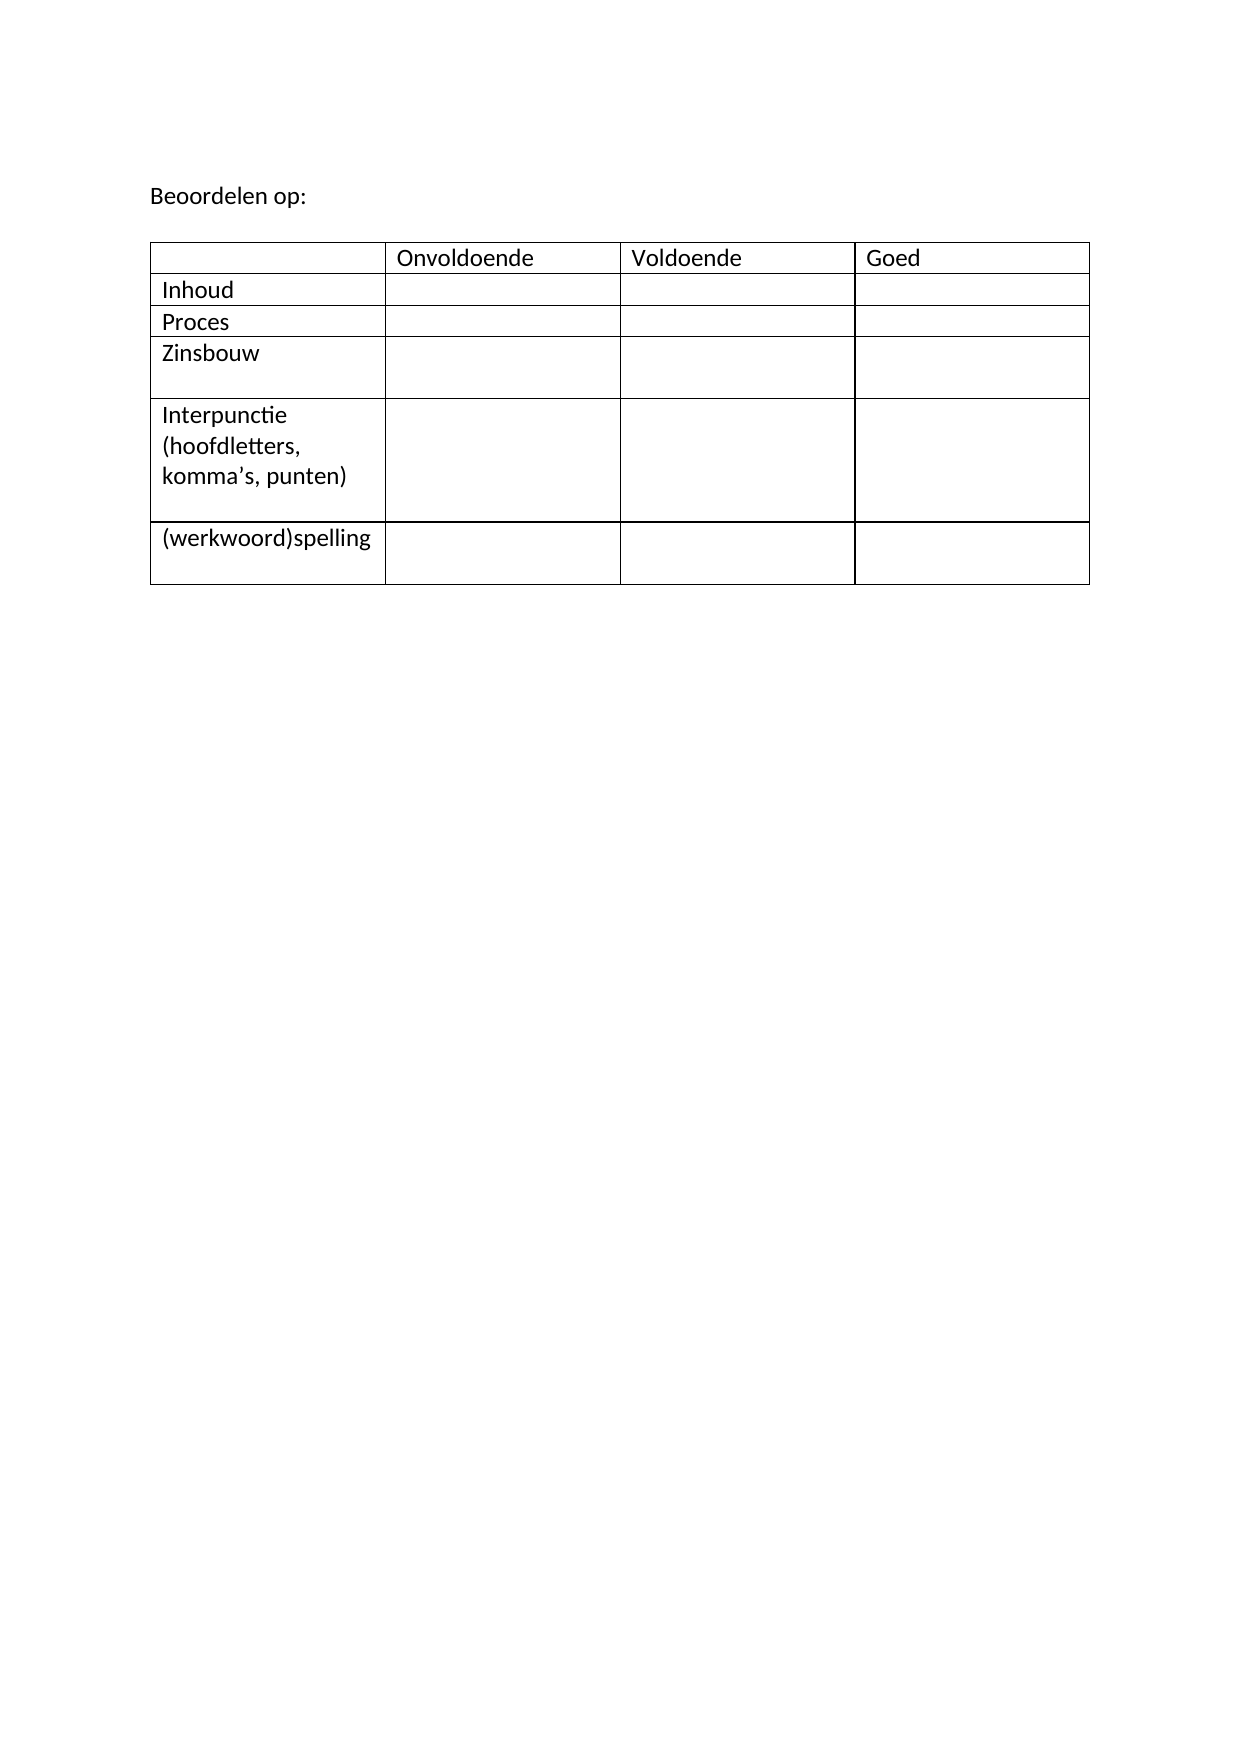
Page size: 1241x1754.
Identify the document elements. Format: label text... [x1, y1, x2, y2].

table_cell [856, 274, 1089, 305]
table_cell Zinsbouw [151, 337, 385, 398]
table_cell (werkwoord)spelling [151, 523, 385, 583]
table_header Goed [856, 243, 1089, 273]
table_cell [386, 523, 620, 583]
text Beoordelen op: [150, 181, 1090, 211]
table_cell [621, 399, 854, 521]
table_cell [386, 399, 620, 521]
table_header Voldoende [621, 243, 854, 273]
table_cell [386, 337, 620, 398]
table_cell Interpunctie (hoofdletters, komma’s, punten) [151, 399, 385, 521]
table_cell [621, 274, 854, 305]
table_cell [621, 523, 854, 583]
table_cell Inhoud [151, 274, 385, 305]
table_cell Proces [151, 306, 385, 336]
table_cell [621, 337, 854, 398]
table_cell [856, 306, 1089, 336]
table_cell [386, 274, 620, 305]
table_cell [856, 523, 1089, 583]
table_cell [621, 306, 854, 336]
table_cell [856, 337, 1089, 398]
table_cell [386, 306, 620, 336]
table_header [151, 243, 385, 273]
table_cell [856, 399, 1089, 521]
table_header Onvoldoende [386, 243, 620, 273]
